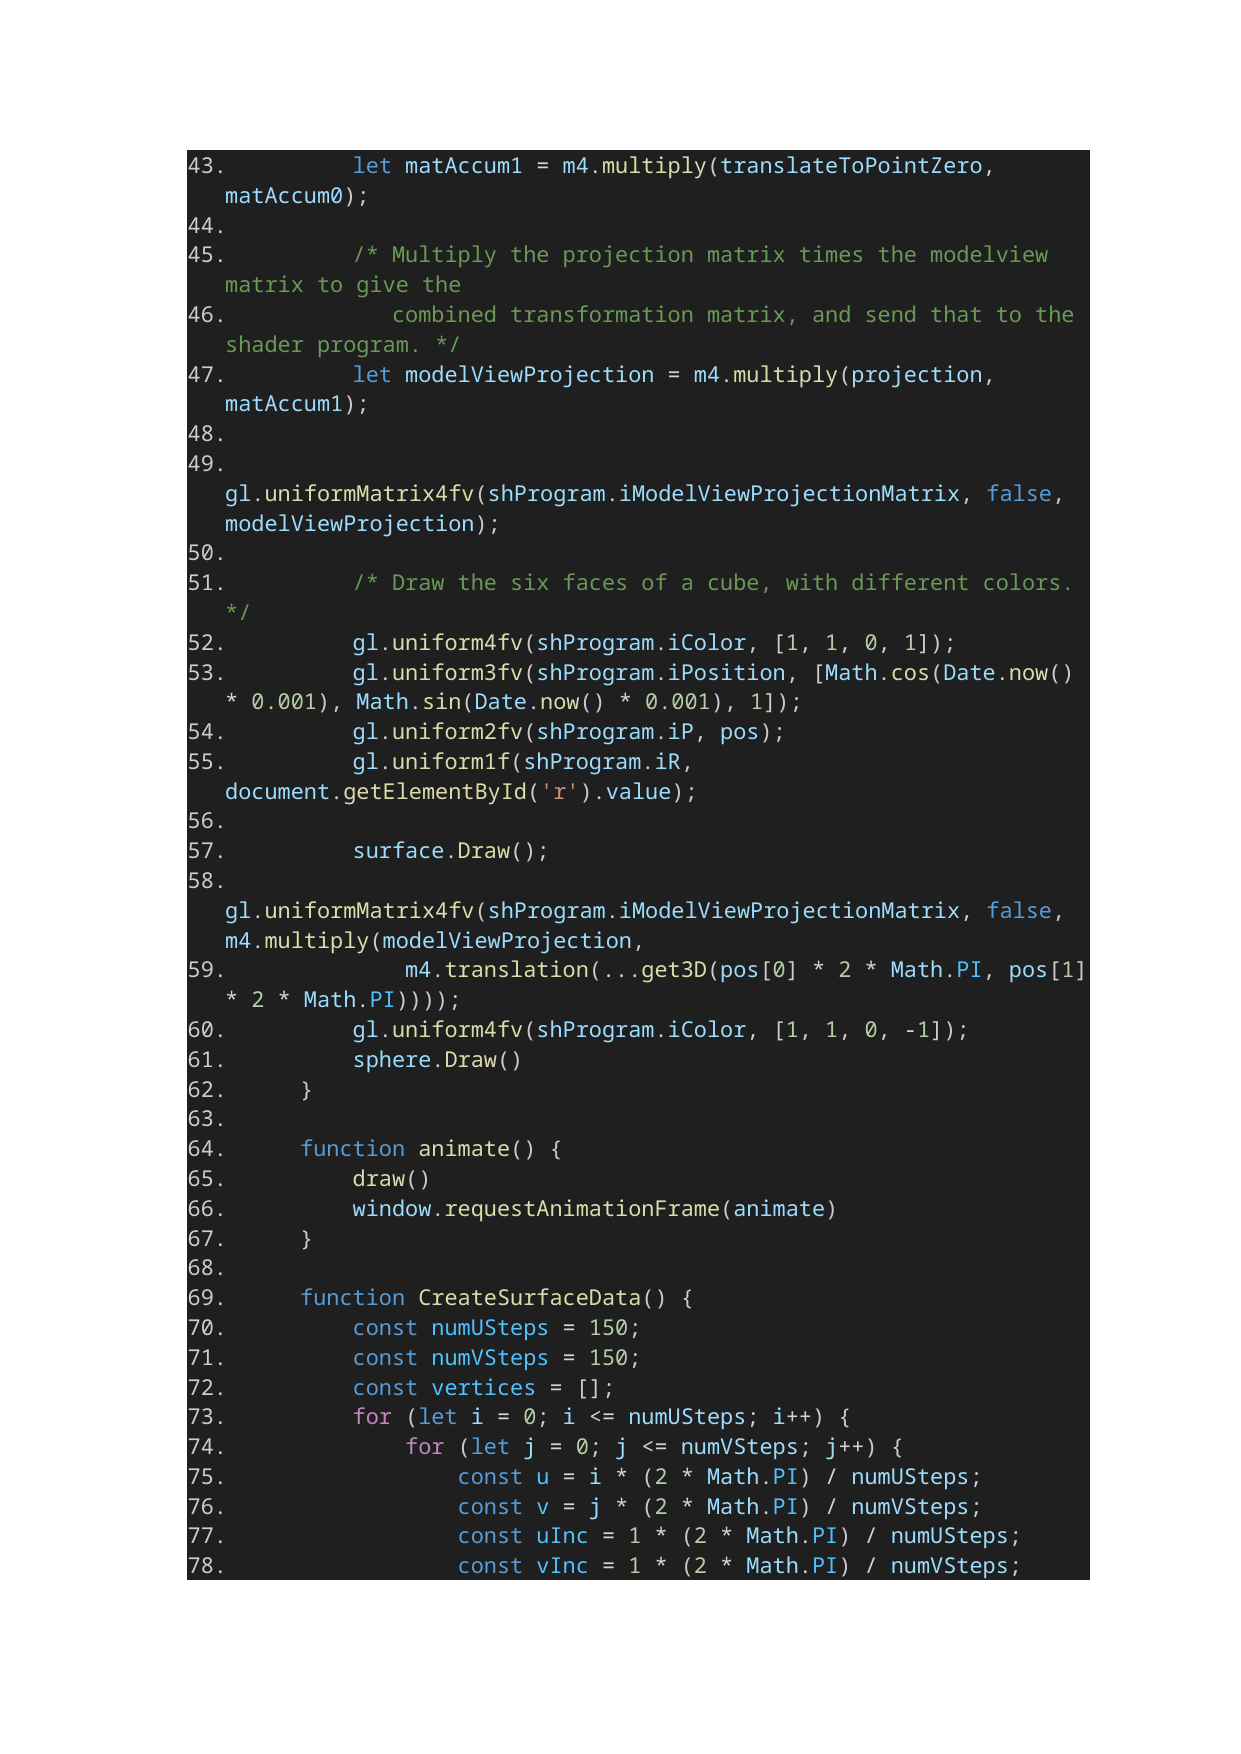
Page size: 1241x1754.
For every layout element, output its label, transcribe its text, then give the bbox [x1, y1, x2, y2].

list } [187, 1073, 1090, 1103]
list gl.uniform2fv(shProgram.iP, pos); [187, 716, 1090, 746]
list function animate() { [187, 1133, 1090, 1163]
list sphere.Draw() [187, 1044, 1090, 1073]
list gl.uniformMatrix4fv(shProgram.iModelViewProjectionMatrix, false, m4.multiply(modelViewProjection, [187, 865, 1090, 954]
list gl.uniform1f(shProgram.iR, document.getElementById('r').value); [187, 746, 1090, 805]
list surface.Draw(); [187, 835, 1090, 865]
list window.requestAnimationFrame(animate) [187, 1193, 1090, 1222]
list const vInc = 1 * (2 * Math.PI) / numVSteps; [187, 1550, 1090, 1580]
list gl.uniformMatrix4fv(shProgram.iModelViewProjectionMatrix, false, modelViewProjection); [187, 448, 1090, 537]
list } [187, 1222, 1090, 1252]
list const vertices = []; [187, 1371, 1090, 1401]
list gl.uniform3fv(shProgram.iPosition, [Math.cos(Date.now() * 0.001), Math.sin(Date.now() * 0.001), 1]); [187, 656, 1090, 716]
list const numVSteps = 150; [187, 1342, 1090, 1371]
list gl.uniform4fv(shProgram.iColor, [1, 1, 0, -1]); [187, 1014, 1090, 1044]
list combined transformation matrix, and send that to the shader program. */ [187, 299, 1090, 358]
list let matAccum1 = m4.multiply(translateToPointZero, matAccum0); [187, 150, 1090, 209]
list function CreateSurfaceData() { [187, 1282, 1090, 1312]
list /* Multiply the projection matrix times the modelview matrix to give the [187, 239, 1090, 299]
list for (let j = 0; j <= numVSteps; j++) { [187, 1431, 1090, 1461]
list draw() [187, 1163, 1090, 1193]
list const numUSteps = 150; [187, 1312, 1090, 1342]
list const v = j * (2 * Math.PI) / numVSteps; [187, 1491, 1090, 1520]
list const uInc = 1 * (2 * Math.PI) / numUSteps; [187, 1520, 1090, 1550]
list const u = i * (2 * Math.PI) / numUSteps; [187, 1461, 1090, 1491]
list m4.translation(...get3D(pos[0] * 2 * Math.PI, pos[1] * 2 * Math.PI)))); [187, 954, 1090, 1014]
list gl.uniform4fv(shProgram.iColor, [1, 1, 0, 1]); [187, 627, 1090, 656]
list for (let i = 0; i <= numUSteps; i++) { [187, 1401, 1090, 1431]
list let modelViewProjection = m4.multiply(projection, matAccum1); [187, 358, 1090, 418]
list /* Draw the six faces of a cube, with different colors. */ [187, 567, 1090, 627]
